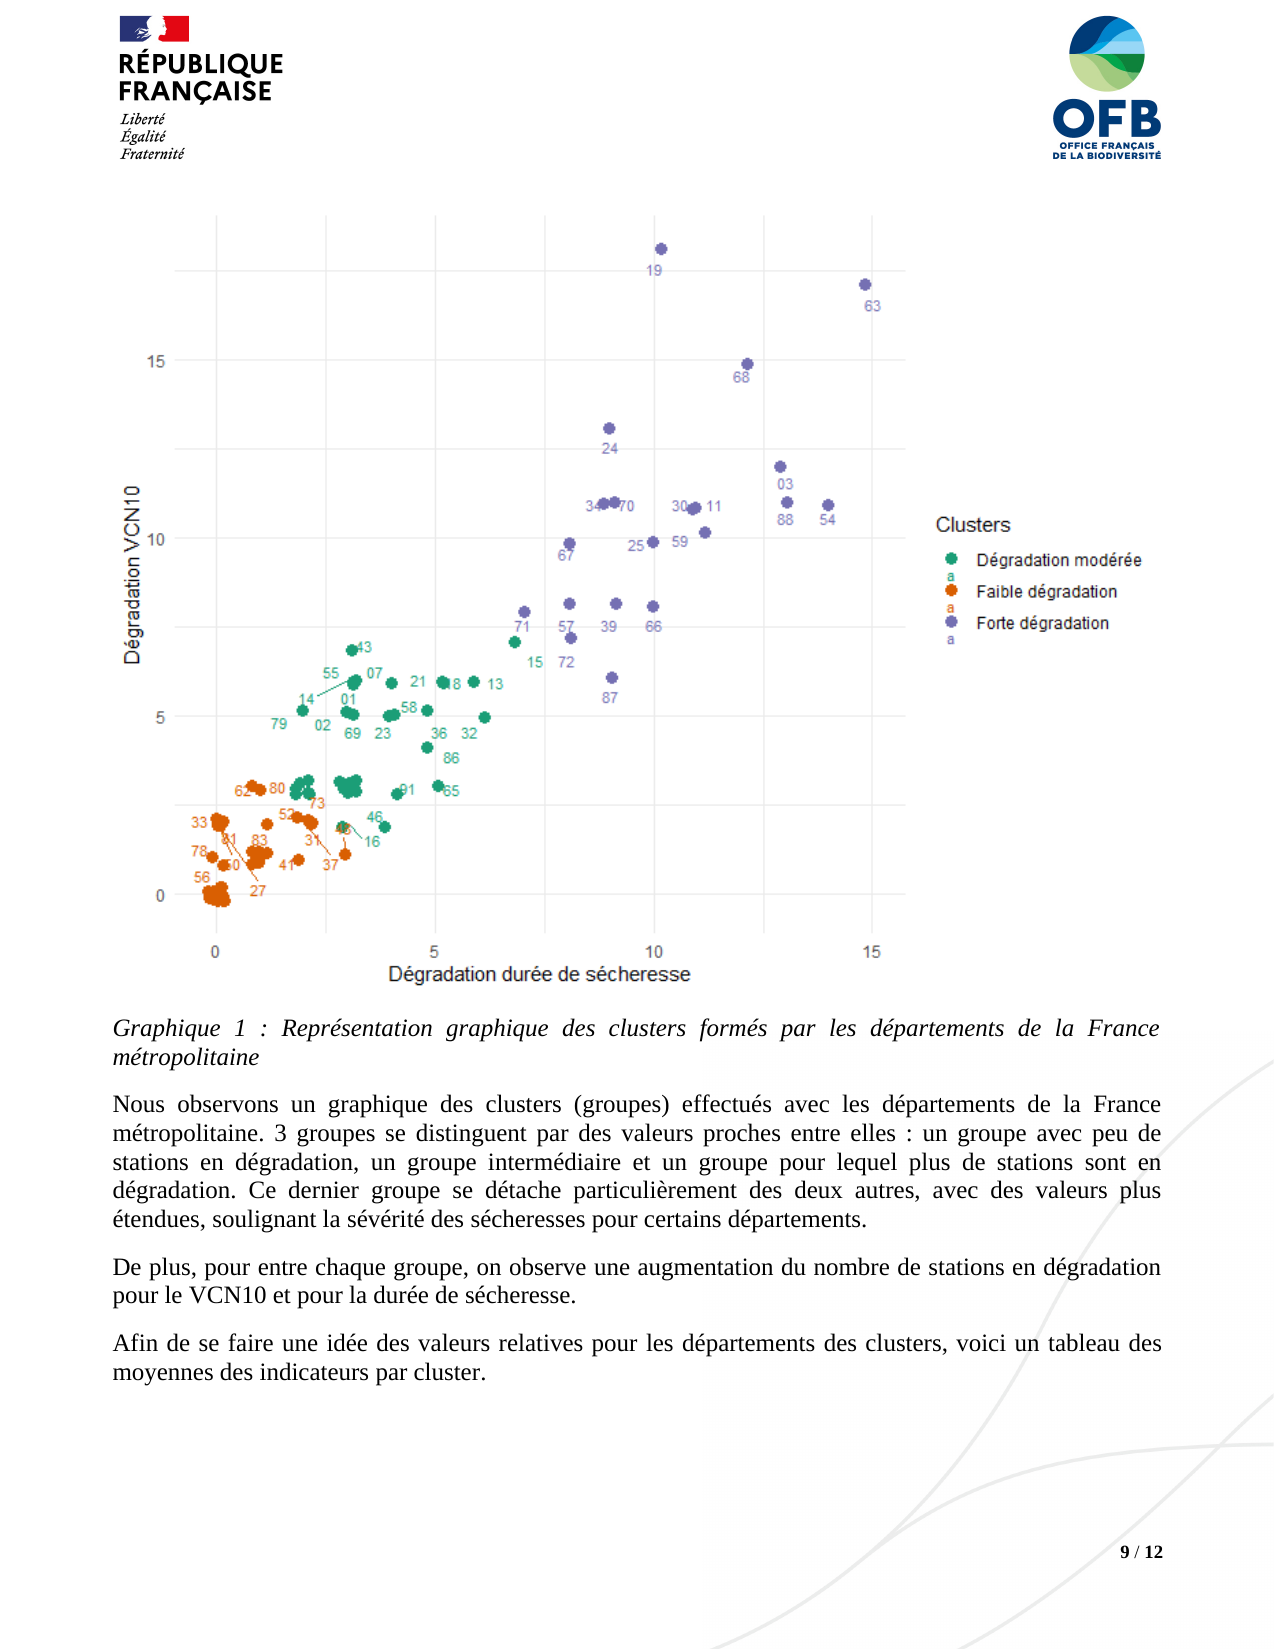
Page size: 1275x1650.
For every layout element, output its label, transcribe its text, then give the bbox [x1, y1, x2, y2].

text Graphique 1 : Représentation graphique des clusters formés par les départements de la France métropolitaine [112, 1013, 1163, 1071]
picture [702, 1031, 1274, 1649]
text Nous observons un graphique des clusters (groupes) effectués avec les départements de la France métropolitaine. 3 groupes se distinguent par des valeurs proches entre elles : un groupe avec peu de stations en dégradation, un groupe intermédiaire et un groupe pour lequel plus de stations sont en dégradation. Ce dernier groupe se détache particulièrement des deux autres, avec des valeurs plus étendues, soulignant la sévérité des sécheresses pour certains départements. [112, 1089, 1163, 1233]
picture [112, 206, 1163, 995]
text De plus, pour entre chaque groupe, on observe une augmentation du nombre de stations en dégradation pour le VCN10 et pour la durée de sécheresse. [112, 1252, 1163, 1309]
picture [19, 3, 1260, 164]
text Afin de se faire une idée des valeurs relatives pour les départements des clusters, voici un tableau des moyennes des indicateurs par cluster. [112, 1328, 1163, 1386]
